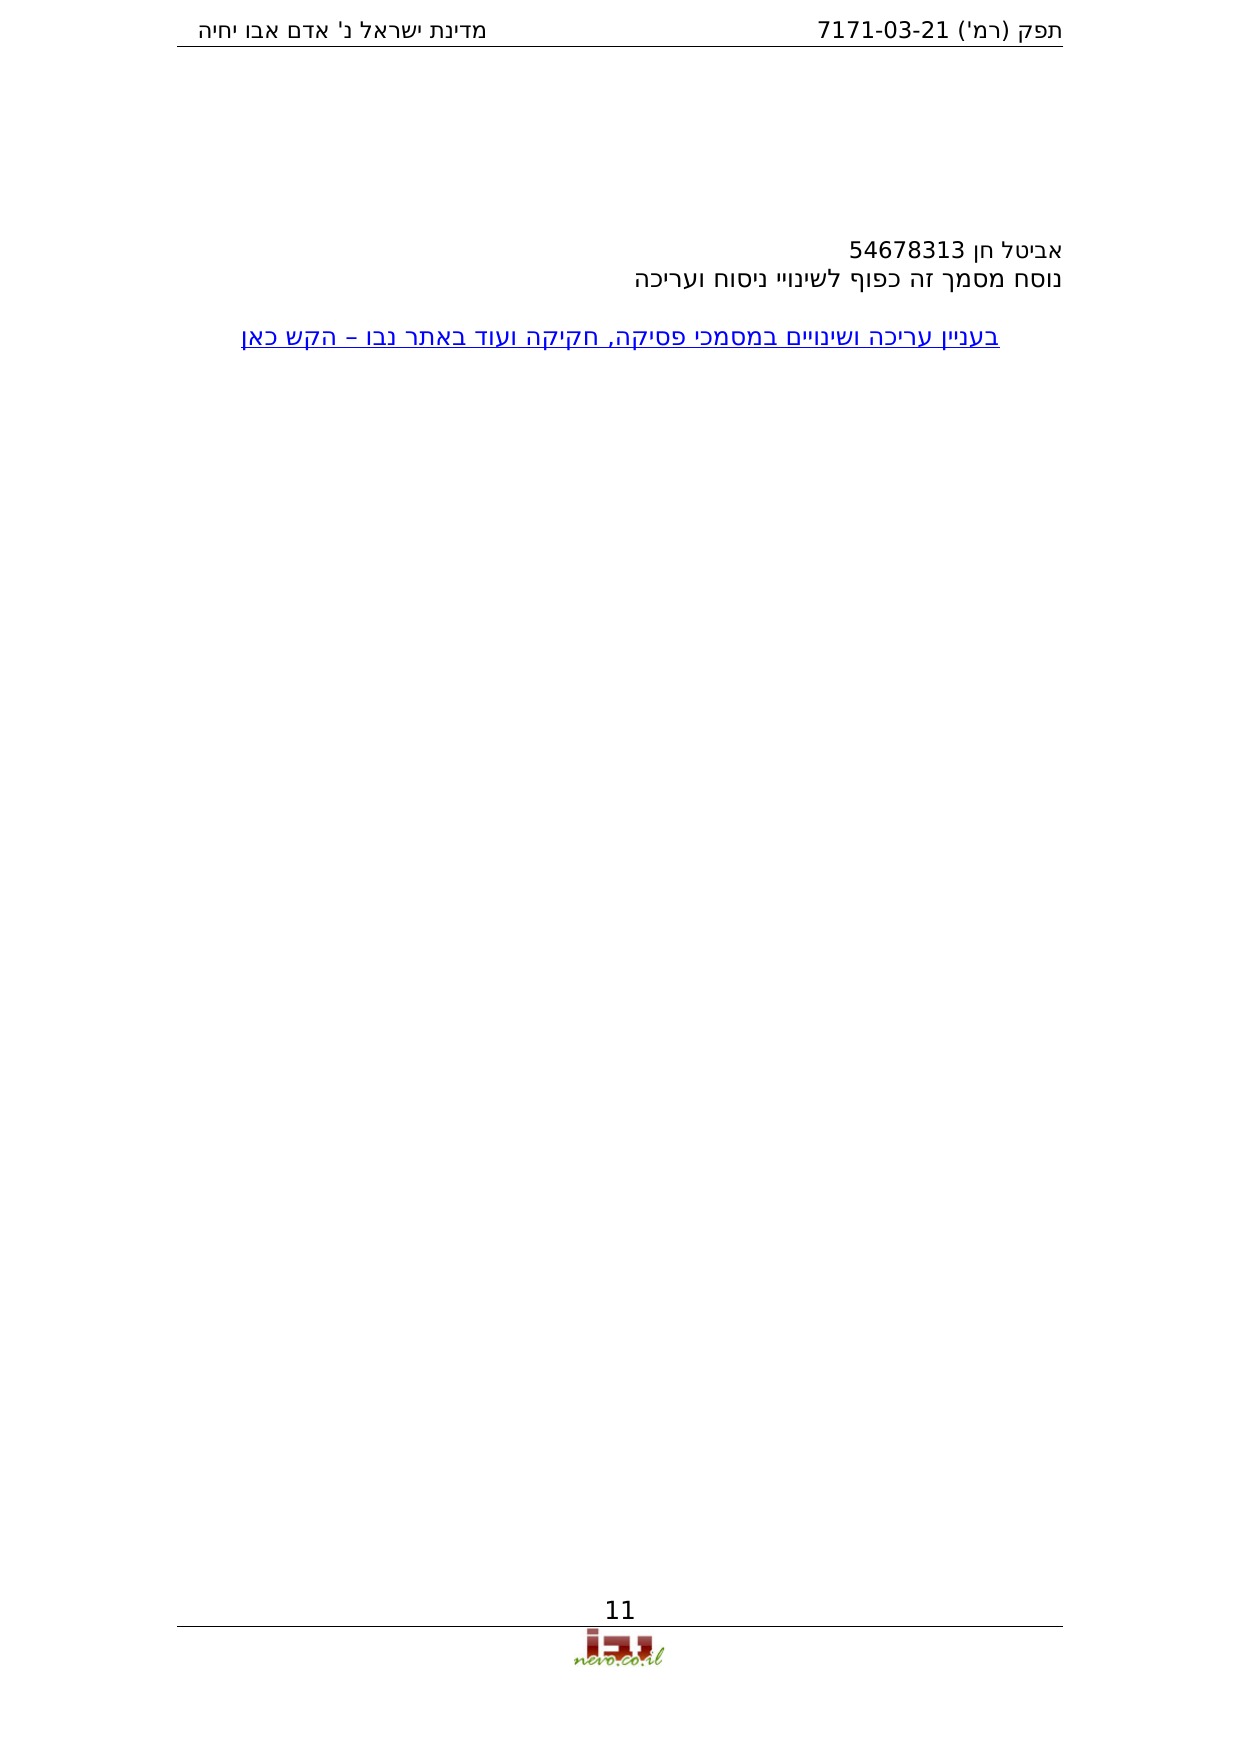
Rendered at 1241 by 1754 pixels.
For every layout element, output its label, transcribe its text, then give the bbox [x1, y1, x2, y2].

text נוסח מסמך זה כפוף לשינויי ניסוח ועריכה [177, 264, 1063, 293]
picture [574, 1628, 666, 1667]
text אביטל חן 54678313 [177, 237, 1063, 264]
text בעניין עריכה ושינויים במסמכי פסיקה, חקיקה ועוד באתר נבו – הקש כאן [177, 322, 1063, 351]
